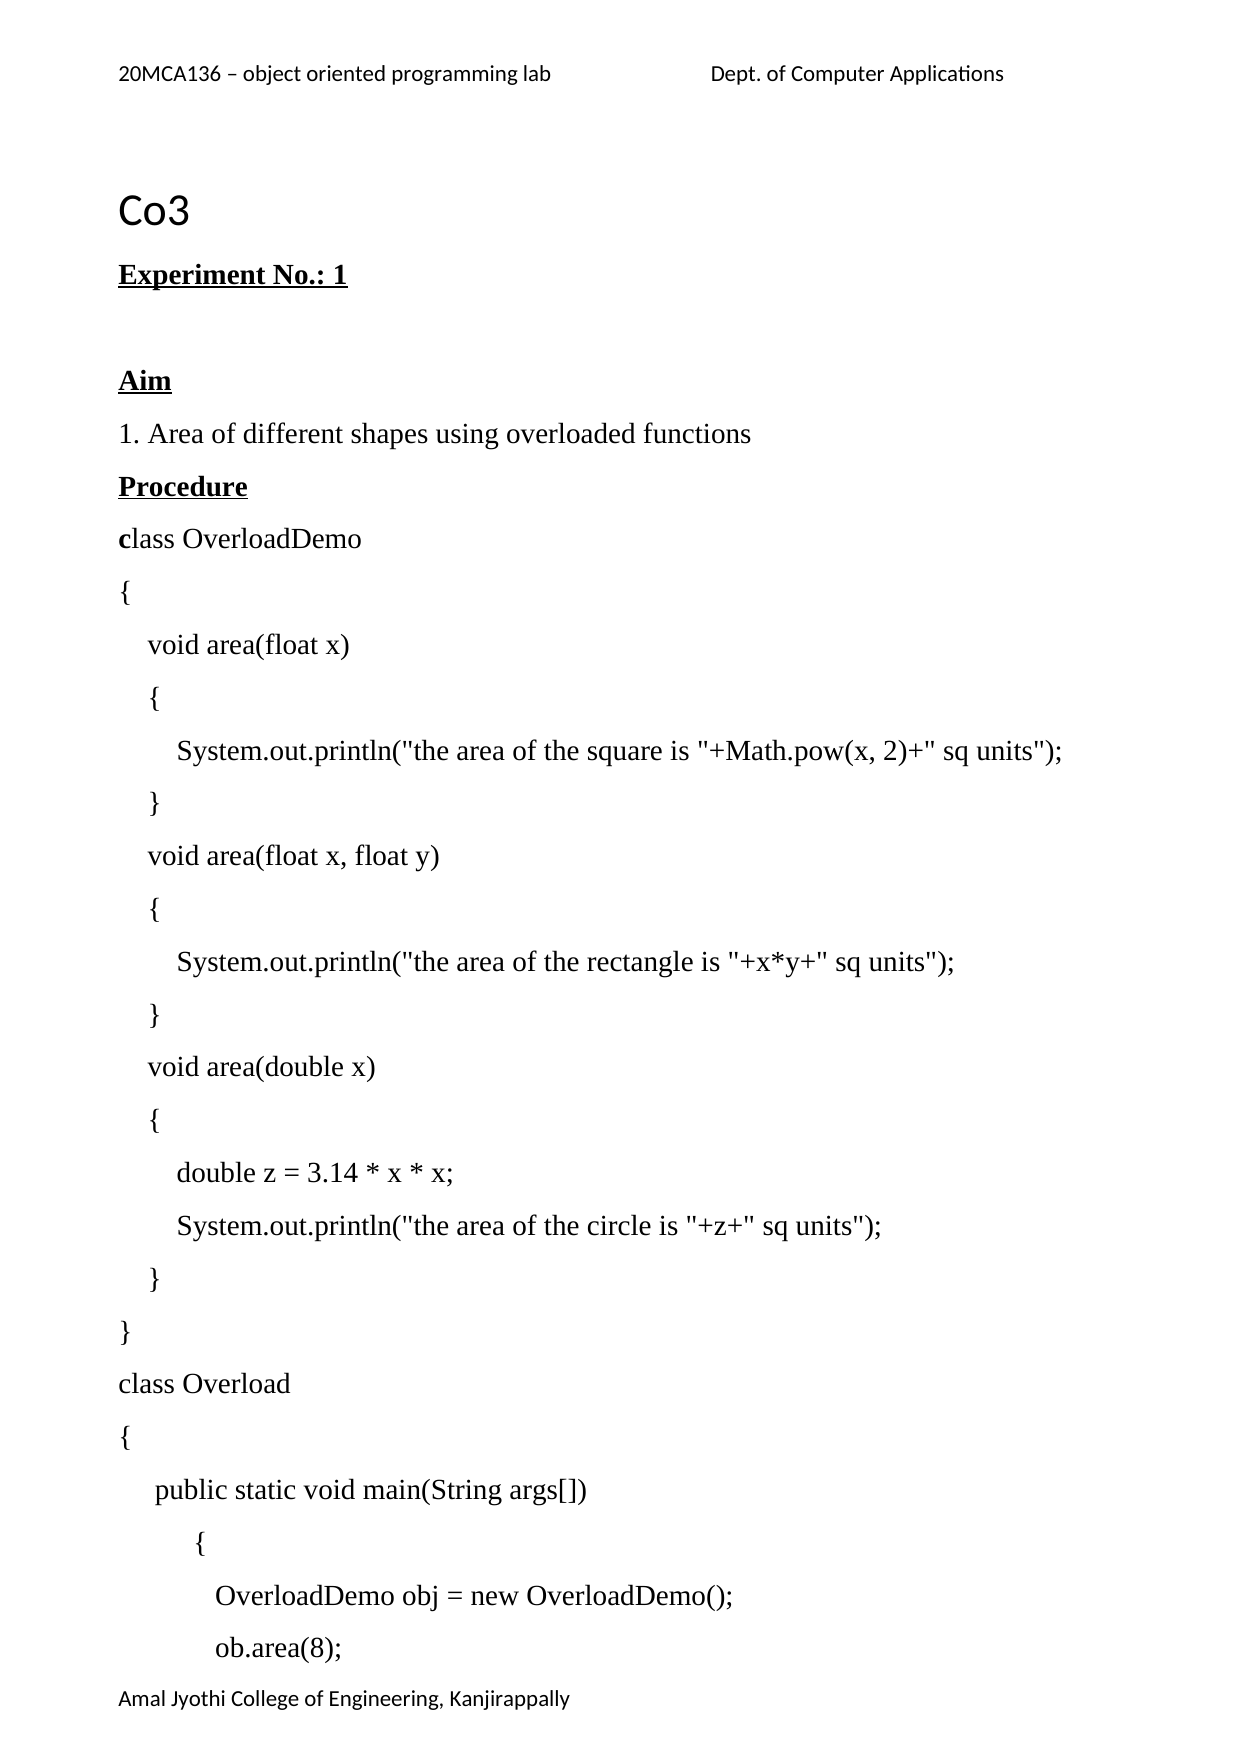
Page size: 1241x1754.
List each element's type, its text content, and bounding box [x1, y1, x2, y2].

text void area(double x) [118, 1049, 1167, 1083]
text Experiment No.: 1 [118, 257, 1167, 291]
text { [118, 891, 1167, 925]
text Co3 [118, 180, 1167, 236]
text class OverloadDemo [118, 521, 1167, 555]
text System.out.println("the area of the circle is "+z+" sq units"); [118, 1208, 1167, 1242]
text System.out.println("the area of the square is "+Math.pow(x, 2)+" sq units"); [118, 733, 1167, 766]
text { [118, 574, 1167, 608]
text System.out.println("the area of the rectangle is "+x*y+" sq units"); [118, 944, 1167, 977]
text Procedure [118, 469, 1167, 502]
text } [118, 1261, 1167, 1294]
text void area(float x) [118, 627, 1167, 661]
text { [118, 1102, 1167, 1136]
text void area(float x, float y) [118, 838, 1167, 872]
text ob.area(8); [118, 1631, 1167, 1664]
text Aim [118, 363, 1167, 397]
text { [118, 1525, 1167, 1558]
text public static void main(String args[]) [118, 1472, 1167, 1506]
text } [118, 786, 1167, 819]
text { [118, 1419, 1167, 1453]
text 1. Area of different shapes using overloaded functions [118, 416, 1167, 449]
text { [118, 680, 1167, 713]
text double z = 3.14 * x * x; [118, 1155, 1167, 1189]
text } [118, 997, 1167, 1030]
text OverloadDemo obj = new OverloadDemo(); [118, 1578, 1167, 1611]
text class Overload [118, 1366, 1167, 1400]
text } [118, 1314, 1167, 1347]
